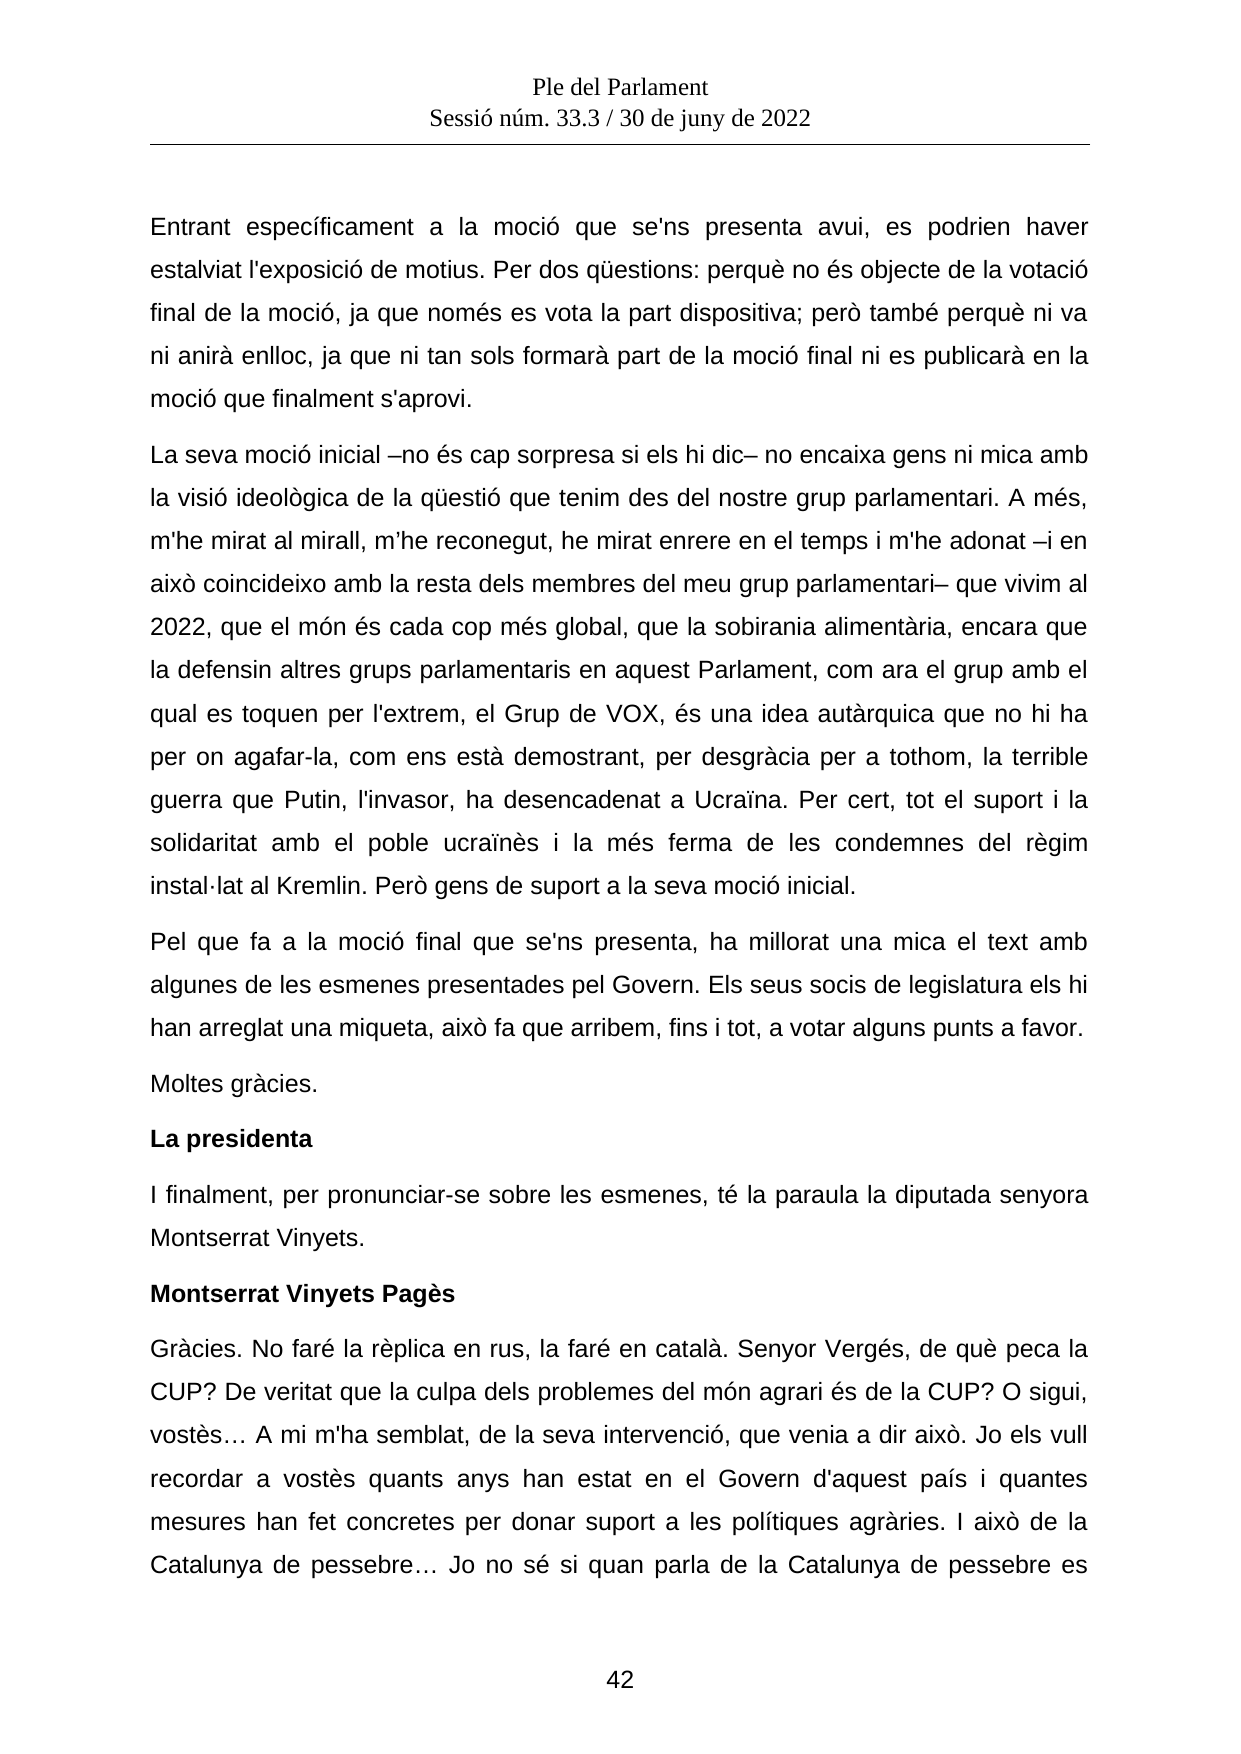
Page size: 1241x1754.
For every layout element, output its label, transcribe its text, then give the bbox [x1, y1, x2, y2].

text Montserrat Vinyets Pagès [150, 1279, 1090, 1307]
text Entrant específicament a la moció que se'ns presenta avui, es podrien haver estalviat l'exposició de motius. Per dos qüestions: perquè no és objecte de la votació final de la moció, ja que només es vota la part dispositiva; però també perquè ni va ni anirà enlloc, ja que ni tan sols formarà part de la moció final ni es publicarà en la moció que finalment s'aprovi. [150, 212, 1090, 413]
text Moltes gràcies. [150, 1069, 1090, 1097]
text La seva moció inicial –no és cap sorpresa si els hi dic– no encaixa gens ni mica amb la visió ideològica de la qüestió que tenim des del nostre grup parlamentari. A més, m'he mirat al mirall, m’he reconegut, he mirat enrere en el temps i m'he adonat –i en això coincideixo amb la resta dels membres del meu grup parlamentari– que vivim al 2022, que el món és cada cop més global, que la sobirania alimentària, encara que la defensin altres grups parlamentaris en aquest Parlament, com ara el grup amb el qual es toquen per l'extrem, el Grup de VOX, és una idea autàrquica que no hi ha per on agafar-la, com ens està demostrant, per desgràcia per a tothom, la terrible guerra que Putin, l'invasor, ha desencadenat a Ucraïna. Per cert, tot el suport i la solidaritat amb el poble ucraïnès i la més ferma de les condemnes del règim instal·lat al Kremlin. Però gens de suport a la seva moció inicial. [150, 440, 1090, 900]
text I finalment, per pronunciar-se sobre les esmenes, té la paraula la diputada senyora Montserrat Vinyets. [150, 1180, 1090, 1252]
text La presidenta [150, 1124, 1090, 1153]
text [150, 1334, 1090, 1579]
text Pel que fa a la moció final que se'ns presenta, ha millorat una mica el text amb algunes de les esmenes presentades pel Govern. Els seus socis de legislatura els hi han arreglat una miqueta, això fa que arribem, fins i tot, a votar alguns punts a favor. [150, 927, 1090, 1042]
